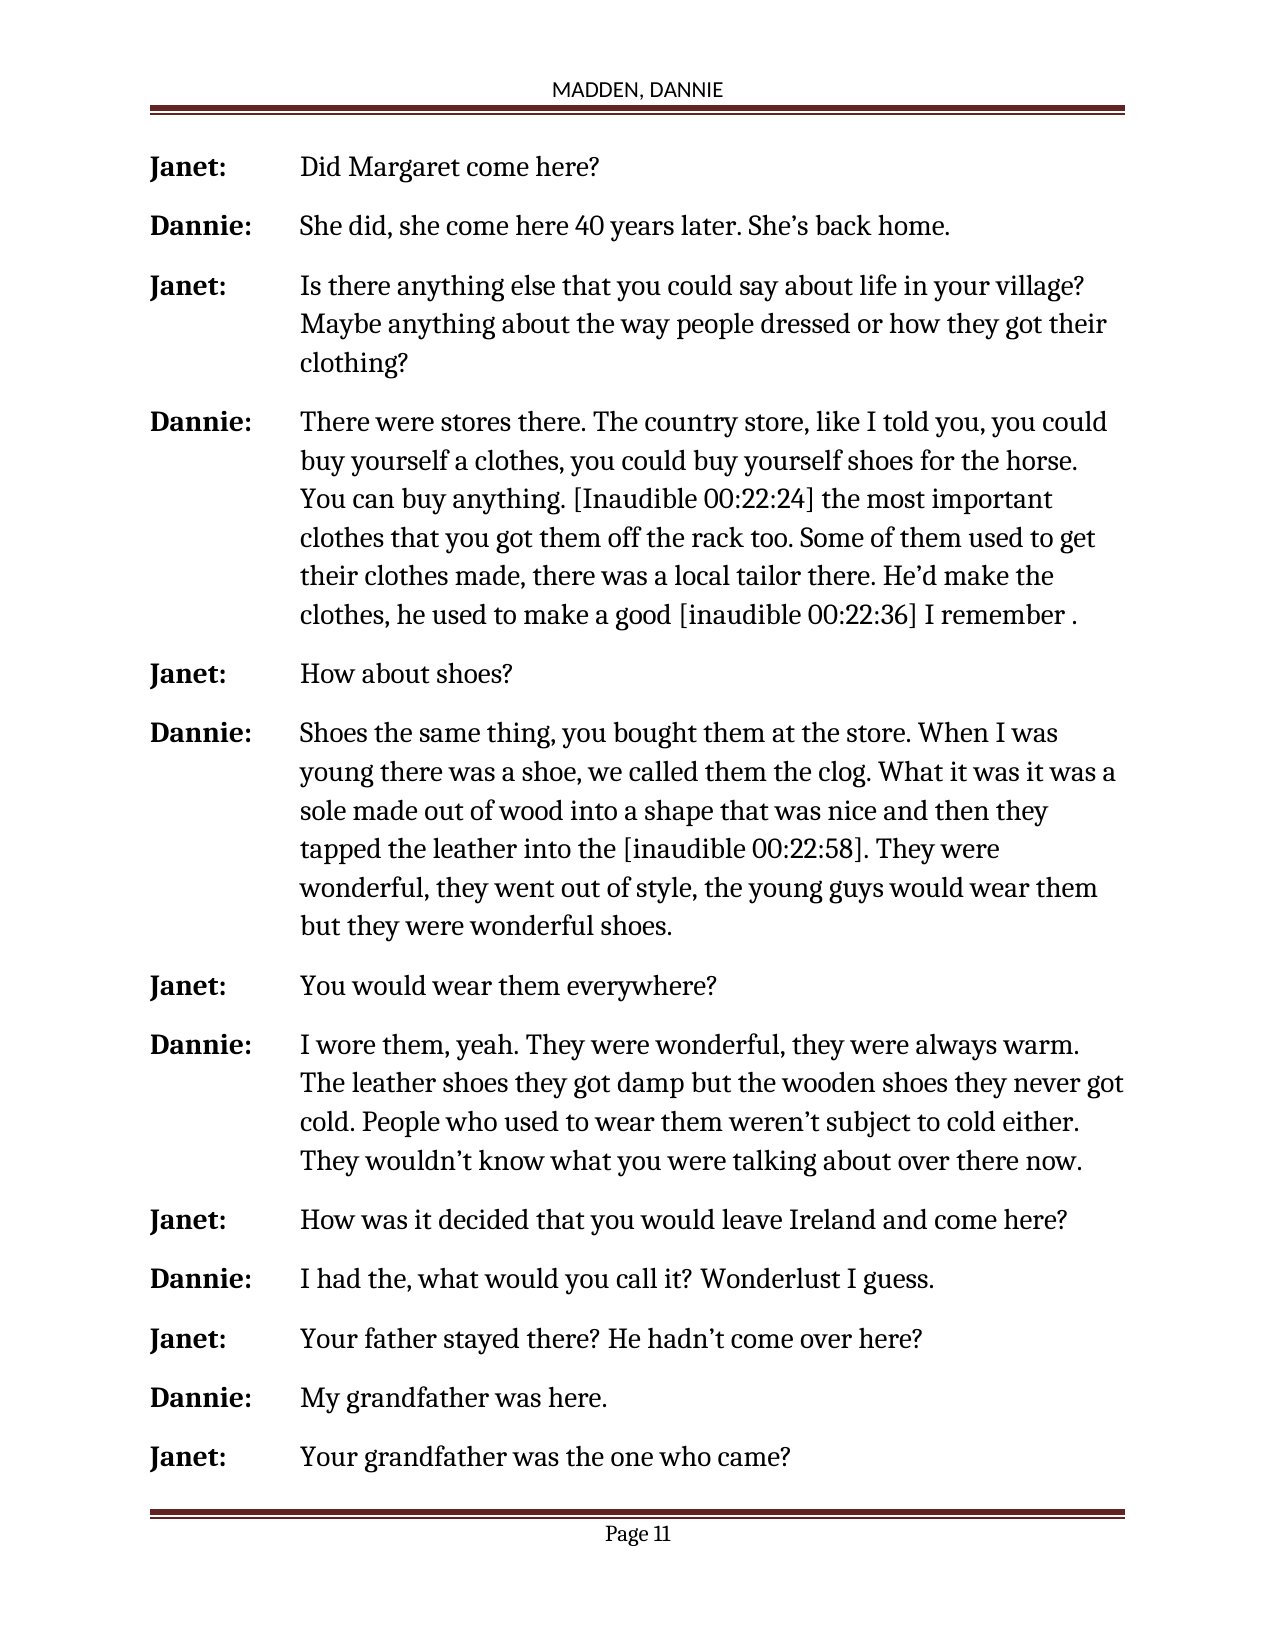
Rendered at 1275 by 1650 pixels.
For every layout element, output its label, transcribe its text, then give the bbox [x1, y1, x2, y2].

text Dannie: There were stores there. The country store, like I told you, you could buy yourself a clothes, you could buy yourself shoes for the horse. You can buy anything. [Inaudible 00:22:24] the most important clothes that you got them off the rack too. Some of them used to get their clothes made, there was a local tailor there. He’d make the clothes, he used to make a good [inaudible 00:22:36] I remember . [150, 405, 1125, 631]
text Janet: Did Margaret come here? [150, 150, 1125, 183]
text Dannie: Shoes the same thing, you bought them at the store. When I was young there was a shoe, we called them the clog. What it was it was a sole made out of wood into a shape that was nice and then they tapped the leather into the [inaudible 00:22:58]. They were wonderful, they went out of style, the young guys would wear them but they were wonderful shoes. [150, 717, 1125, 943]
text Janet: Is there anything else that you could say about life in your village? Maybe anything about the way people dressed or how they got their clothing? [150, 269, 1125, 379]
text Janet: How about shoes? [150, 657, 1125, 691]
text Janet: Your grandfather was the one who came? [150, 1441, 1125, 1474]
text Dannie: I had the, what would you call it? Wonderlust I guess. [150, 1262, 1125, 1296]
text Dannie: She did, she come here 40 years later. She’s back home. [150, 209, 1125, 243]
text Dannie: My grandfather was here. [150, 1381, 1125, 1415]
text Janet: You would wear them everywhere? [150, 969, 1125, 1002]
text Janet: Your father stayed there? He hadn’t come over here? [150, 1322, 1125, 1355]
text Janet: How was it decided that you would leave Ireland and come here? [150, 1203, 1125, 1237]
text Dannie: I wore them, yeah. They were wonderful, they were always warm. The leather shoes they got damp but the wooden shoes they never got cold. People who used to wear them weren’t subject to cold either. They wouldn’t know what you were talking about over there now. [150, 1028, 1125, 1177]
